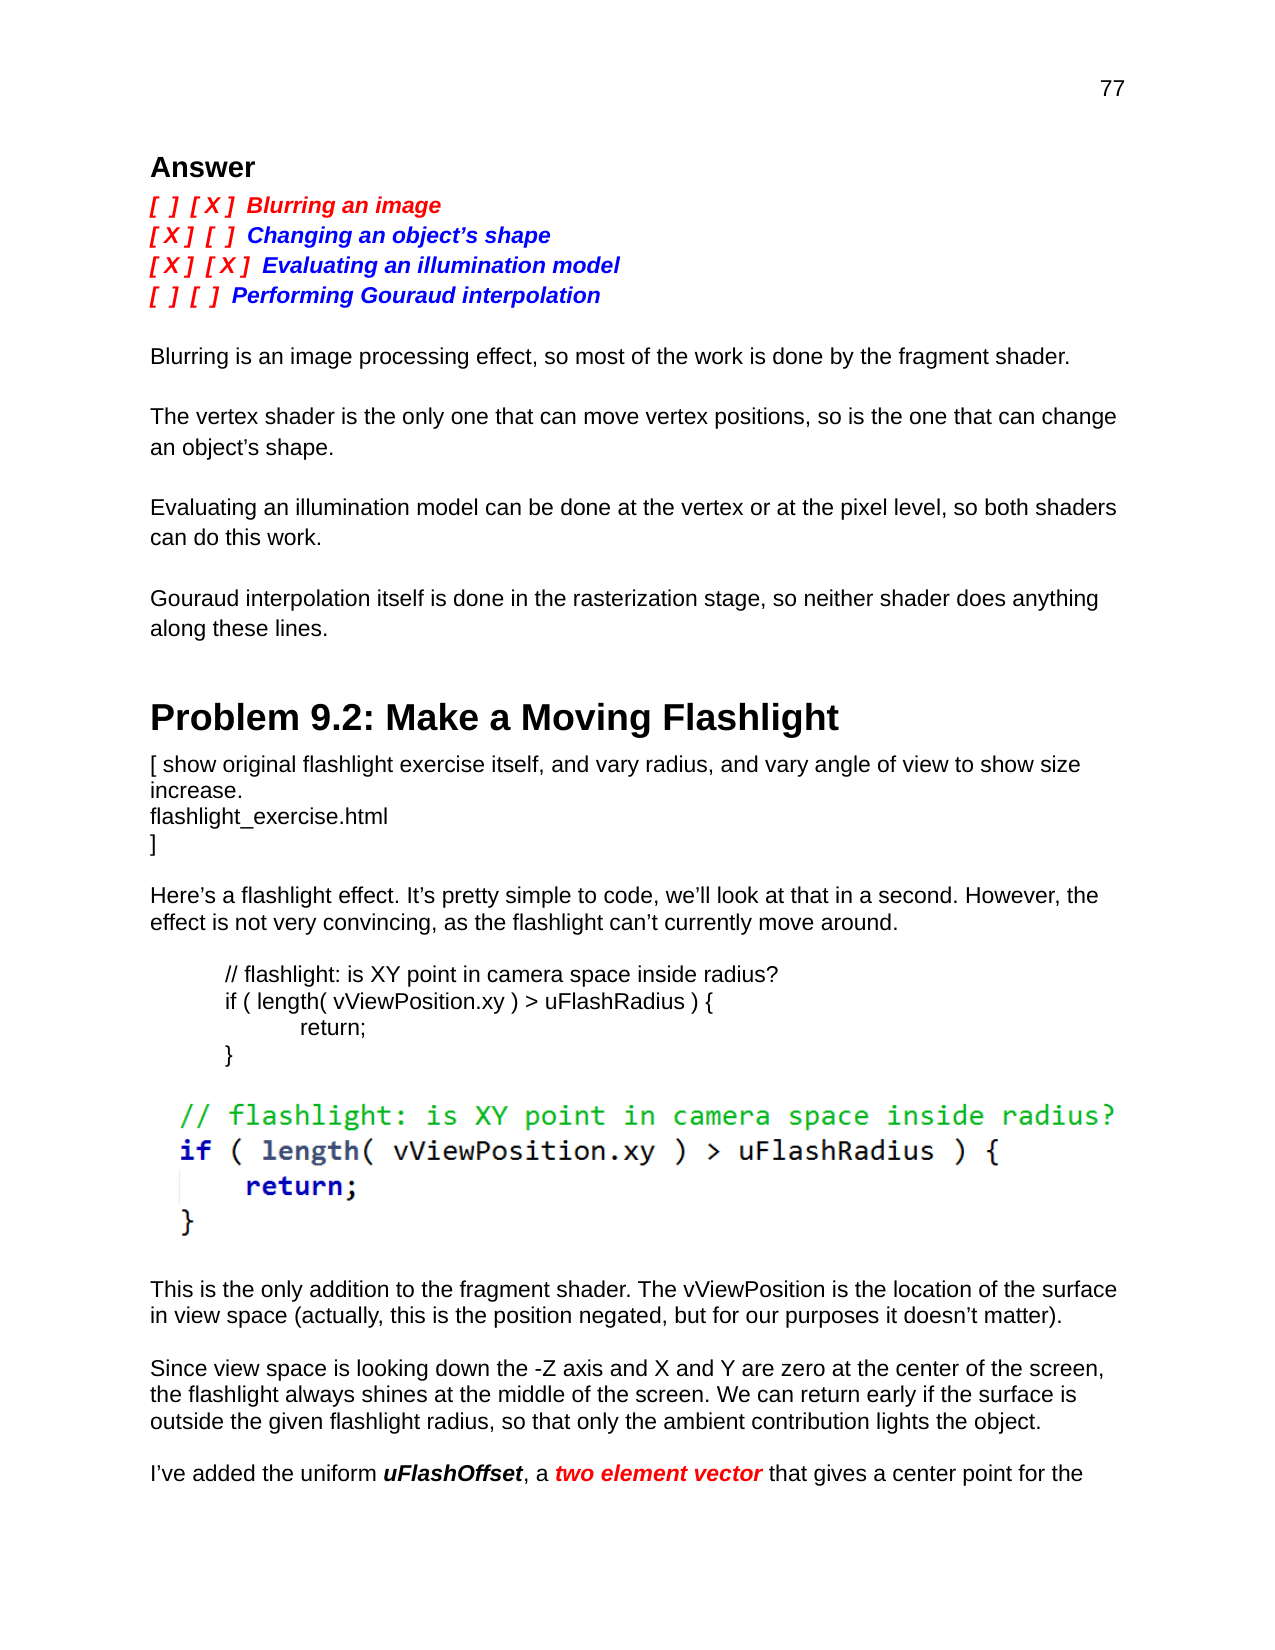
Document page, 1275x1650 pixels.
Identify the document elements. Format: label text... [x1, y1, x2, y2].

text [ ] [ X ] Blurring an image [150, 192, 1125, 218]
text if ( length( vViewPosition.xy ) > uFlashRadius ) { [150, 988, 1125, 1014]
text [ X ] [ ] Changing an object’s shape [150, 222, 1125, 248]
text The vertex shader is the only one that can move vertex positions, so is the one that can change an object’s shape. [150, 403, 1125, 460]
text This is the only addition to the fragment shader. The vViewPosition is the location of the surface in view space (actually, this is the position negated, but for our purposes it doesn’t matter). [150, 1276, 1125, 1328]
text Blurring is an image processing effect, so most of the work is done by the fragment shader. [150, 343, 1125, 369]
text ] [150, 830, 1125, 856]
text return; [150, 1014, 1125, 1041]
text Here’s a flashlight effect. It’s pretty simple to code, we’ll look at that in a second. However, the effect is not very convincing, as the flashlight can’t currently move around. [150, 882, 1125, 935]
text Since view space is looking down the -Z axis and X and Y are zero at the center of the screen, the flashlight always shines at the middle of the screen. We can return early if the surface is outside the given flashlight radius, so that only the ambient contribution lights the object. [150, 1355, 1125, 1434]
text flashlight_exercise.html [150, 803, 1125, 830]
text Gouraud interpolation itself is done in the rasterization stage, so neither shader does anything along these lines. [150, 584, 1125, 641]
text Evaluating an illumination model can be done at the vertex or at the pixel level, so both shaders can do this work. [150, 494, 1125, 551]
text // flashlight: is XY point in camera space inside radius? [150, 961, 1125, 988]
subtitle Answer [150, 150, 1125, 183]
text [ show original flashlight exercise itself, and vary radius, and vary angle of view to show size increase. [150, 751, 1125, 803]
subtitle Problem 9.2: Make a Moving Flashlight [150, 695, 1125, 738]
text [ X ] [ X ] Evaluating an illumination model [150, 252, 1125, 279]
text } [150, 1041, 1125, 1067]
text [ ] [ ] Performing Gouraud interpolation [150, 282, 1125, 309]
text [150, 1460, 1125, 1487]
picture [168, 1093, 1124, 1250]
